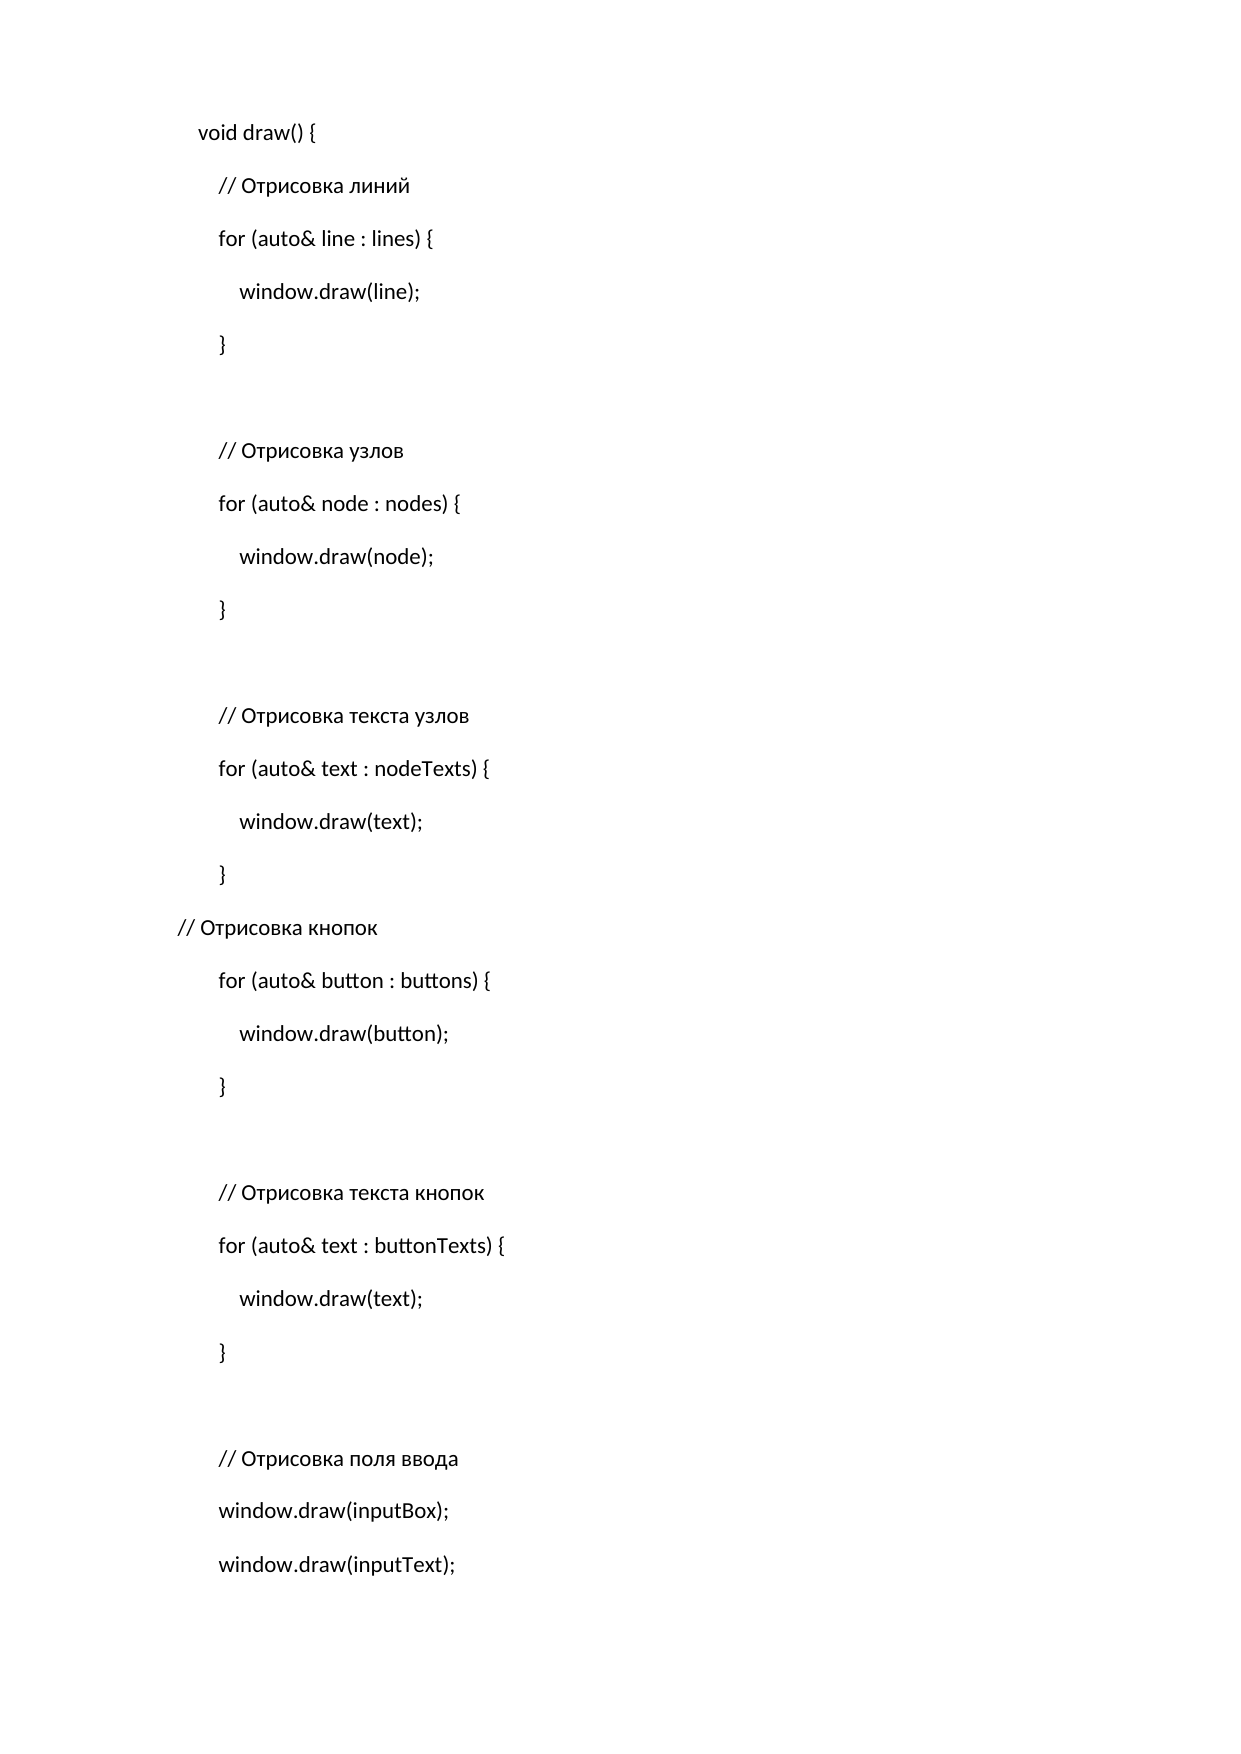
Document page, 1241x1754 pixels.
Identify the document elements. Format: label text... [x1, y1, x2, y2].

text } [177, 860, 1152, 888]
text for (auto& text : buttonTexts) { [177, 1232, 1152, 1259]
text } [177, 330, 1152, 358]
text // Отрисовка узлов [177, 436, 1152, 464]
text // Отрисовка текста кнопок [177, 1178, 1152, 1207]
text window.draw(node); [177, 542, 1152, 570]
text // Отрисовка текста узлов [177, 701, 1152, 729]
text window.draw(button); [177, 1019, 1152, 1047]
text // Отрисовка поля ввода [177, 1444, 1152, 1472]
text window.draw(inputText); [177, 1550, 1152, 1578]
text } [177, 1072, 1152, 1101]
text for (auto& node : nodes) { [177, 489, 1152, 517]
text // Отрисовка линий [177, 171, 1152, 199]
text window.draw(text); [177, 1284, 1152, 1313]
text for (auto& line : lines) { [177, 224, 1152, 252]
text } [177, 1338, 1152, 1366]
text // Отрисовка кнопок [177, 913, 1152, 941]
text void draw() { [177, 118, 1152, 146]
text } [177, 595, 1152, 623]
text window.draw(line); [177, 277, 1152, 305]
text window.draw(inputBox); [177, 1497, 1152, 1525]
text for (auto& text : nodeTexts) { [177, 754, 1152, 782]
text for (auto& button : buttons) { [177, 966, 1152, 994]
text window.draw(text); [177, 807, 1152, 835]
